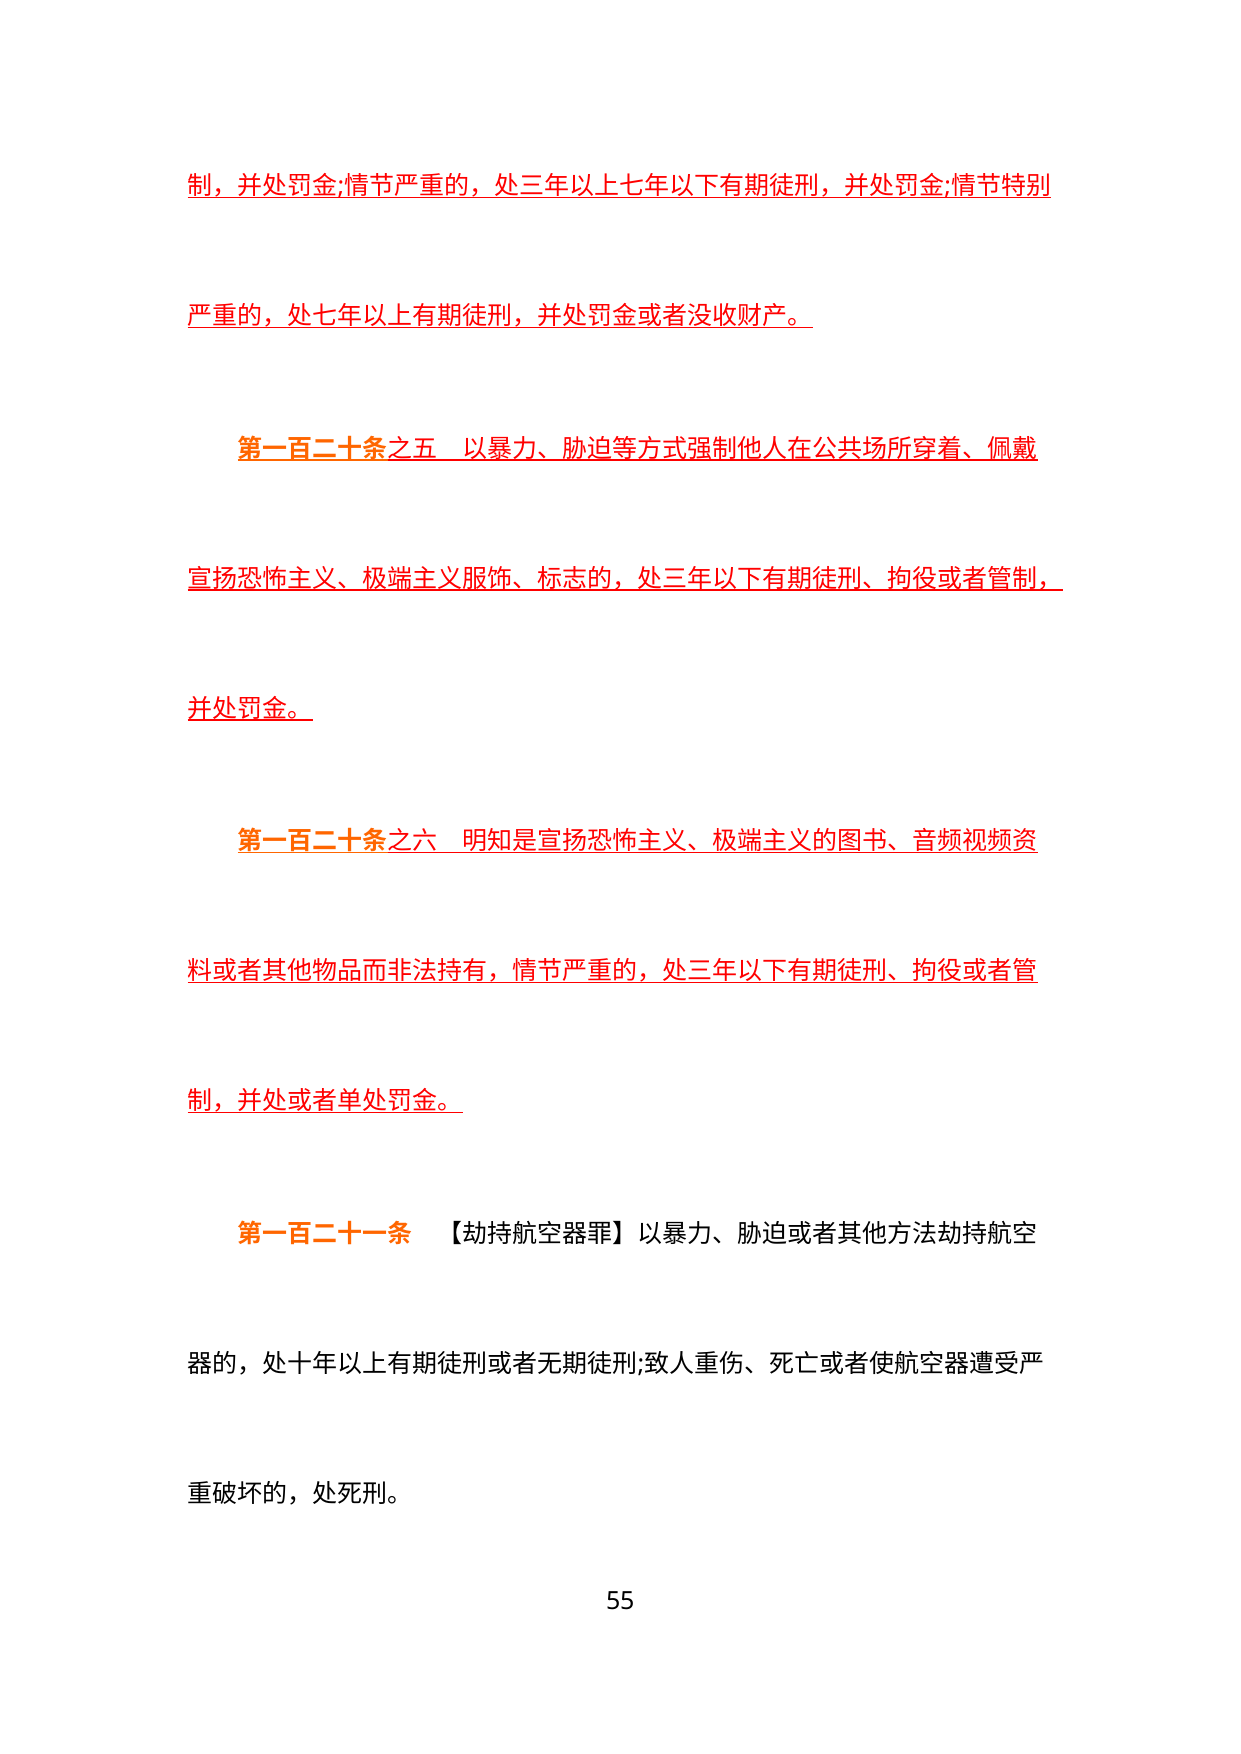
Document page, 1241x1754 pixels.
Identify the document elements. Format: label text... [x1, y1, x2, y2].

text 第一百二十条之五 以暴力、胁迫等方式强制他人在公共场所穿着、佩戴宣扬恐怖主义、极端主义服饰、标志的，处三年以下有期徒刑、拘役或者管制，并处罚金。 [187, 414, 1053, 589]
text 第一百二十条之五 以暴力、胁迫等方式强制他人在公共场所穿着、佩戴宣扬恐怖主义、极端主义服饰、标志的，处三年以下有期徒刑、拘役或者管制，并处罚金。 [187, 590, 1053, 739]
text 第一百二十条之六 明知是宣扬恐怖主义、极端主义的图书、音频视频资料或者其他物品而非法持有，情节严重的，处三年以下有期徒刑、拘役或者管制，并处或者单处罚金。 [187, 806, 1053, 1131]
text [187, 151, 1053, 346]
text 第一百二十一条 【劫持航空器罪】以暴力、胁迫或者其他方法劫持航空器的，处十年以上有期徒刑或者无期徒刑;致人重伤、死亡或者使航空器遭受严重破坏的，处死刑。 [187, 1199, 1053, 1524]
